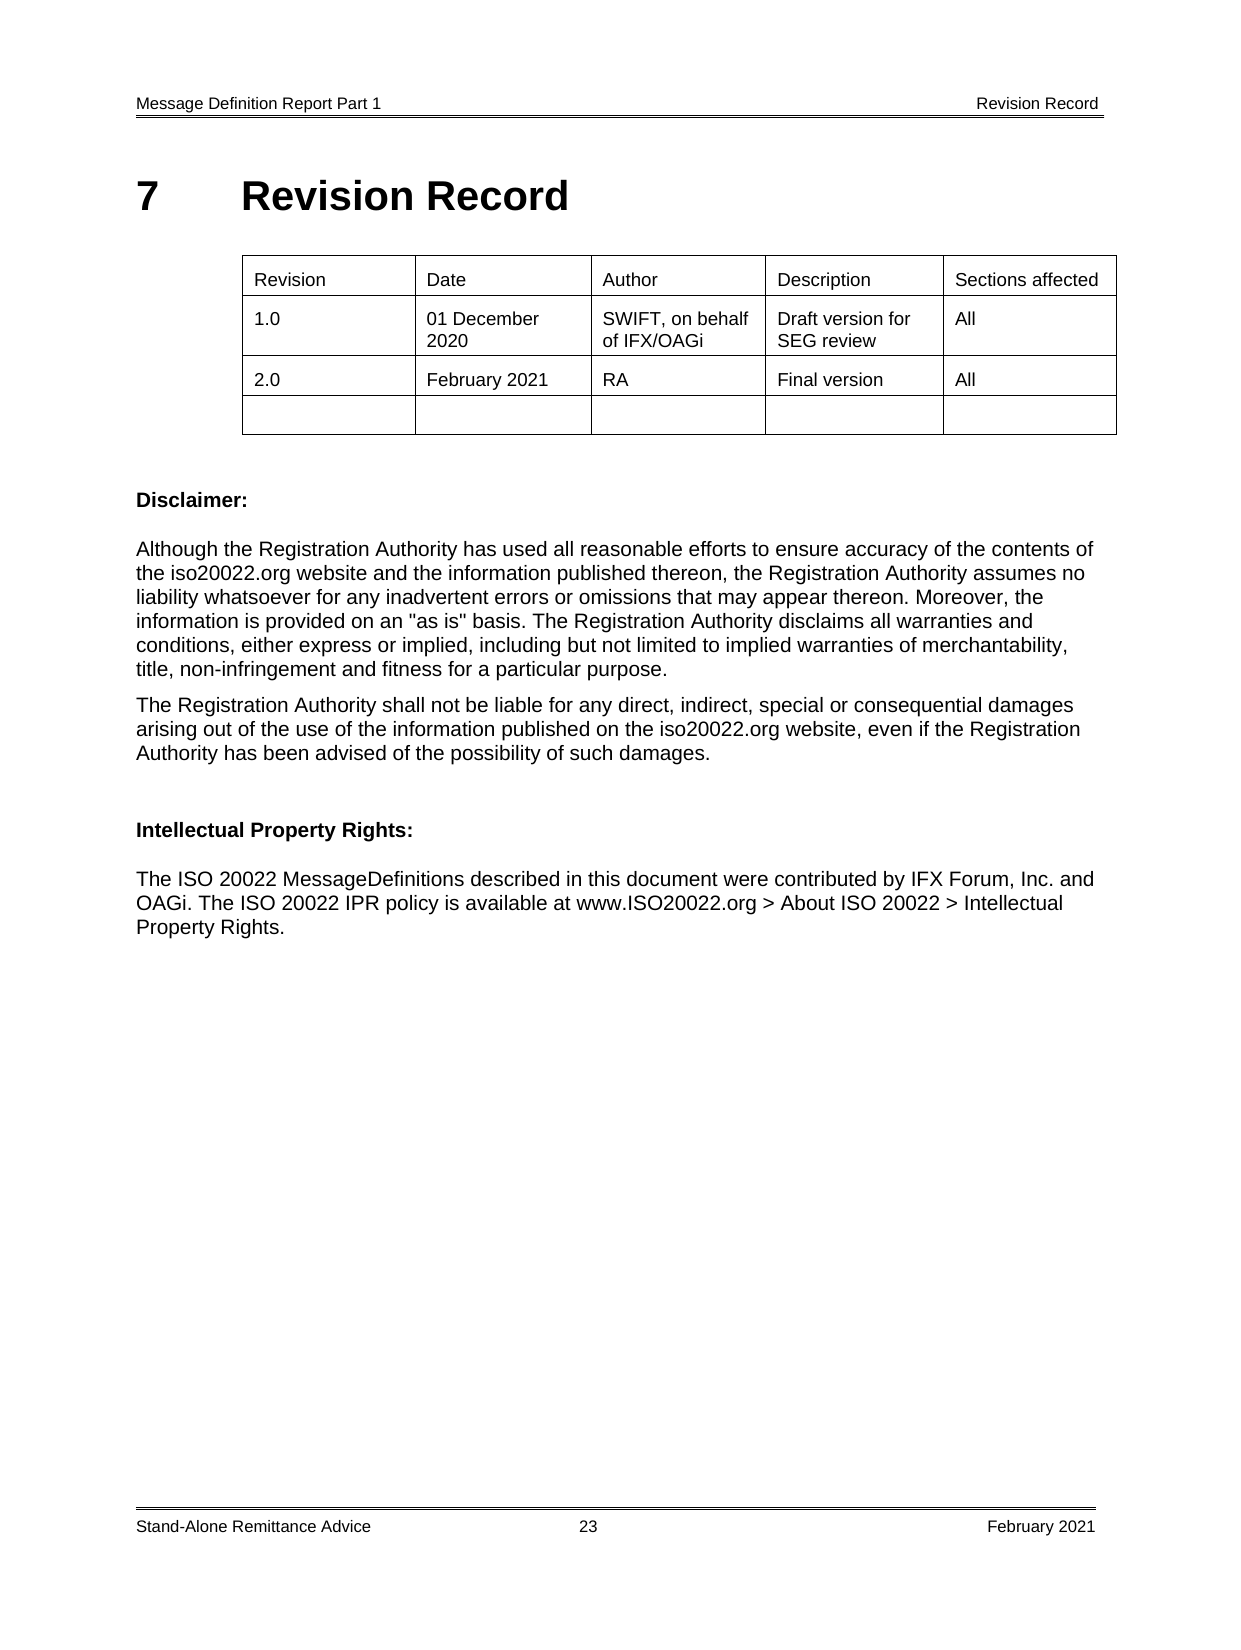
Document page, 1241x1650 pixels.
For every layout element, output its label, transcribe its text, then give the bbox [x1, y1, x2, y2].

table_cell Draft version for SEG review [766, 296, 943, 355]
table_header Description [766, 256, 943, 294]
table_cell SWIFT, on behalf of IFX/OAGi [592, 296, 765, 355]
table_cell [944, 396, 1116, 434]
table_header Revision [243, 256, 415, 294]
table_cell RA [592, 356, 765, 395]
table_header Date [416, 256, 591, 294]
table_cell [243, 396, 415, 434]
table_header Author [592, 256, 765, 294]
table_cell 2.0 [243, 356, 415, 395]
text The Registration Authority shall not be liable for any direct, indirect, special or consequential damages arising out of the use of the information published on the iso20022.org website, even if the Registration Authority has been advised of the possibility of such damages. [136, 693, 1104, 765]
text The ISO 20022 MessageDefinitions described in this document were contributed by IFX Forum, Inc. and OAGi. The ISO 20022 IPR policy is available at www.ISO20022.org > About ISO 20022 > Intellectual Property Rights. [136, 867, 1104, 939]
subtitle Revision Record [136, 171, 1104, 219]
text Intellectual Property Rights: [136, 818, 1104, 842]
text Although the Registration Authority has used all reasonable efforts to ensure accuracy of the contents of the iso20022.org website and the information published thereon, the Registration Authority assumes no liability whatsoever for any inadvertent errors or omissions that may appear thereon. Moreover, the information is provided on an "as is" basis. The Registration Authority disclaims all warranties and conditions, either express or implied, including but not limited to implied warranties of merchantability, title, non-infringement and fitness for a particular purpose. [136, 537, 1104, 681]
table_cell All [944, 296, 1116, 355]
table_cell [416, 396, 591, 434]
table_cell Final version [766, 356, 943, 395]
table_cell [592, 396, 765, 434]
text Disclaimer: [136, 488, 1104, 512]
table_cell [766, 396, 943, 434]
table_cell All [944, 356, 1116, 395]
table_cell February 2021 [416, 356, 591, 395]
table_cell 01 December 2020 [416, 296, 591, 355]
table_cell 1.0 [243, 296, 415, 355]
table_header Sections affected [944, 256, 1116, 294]
